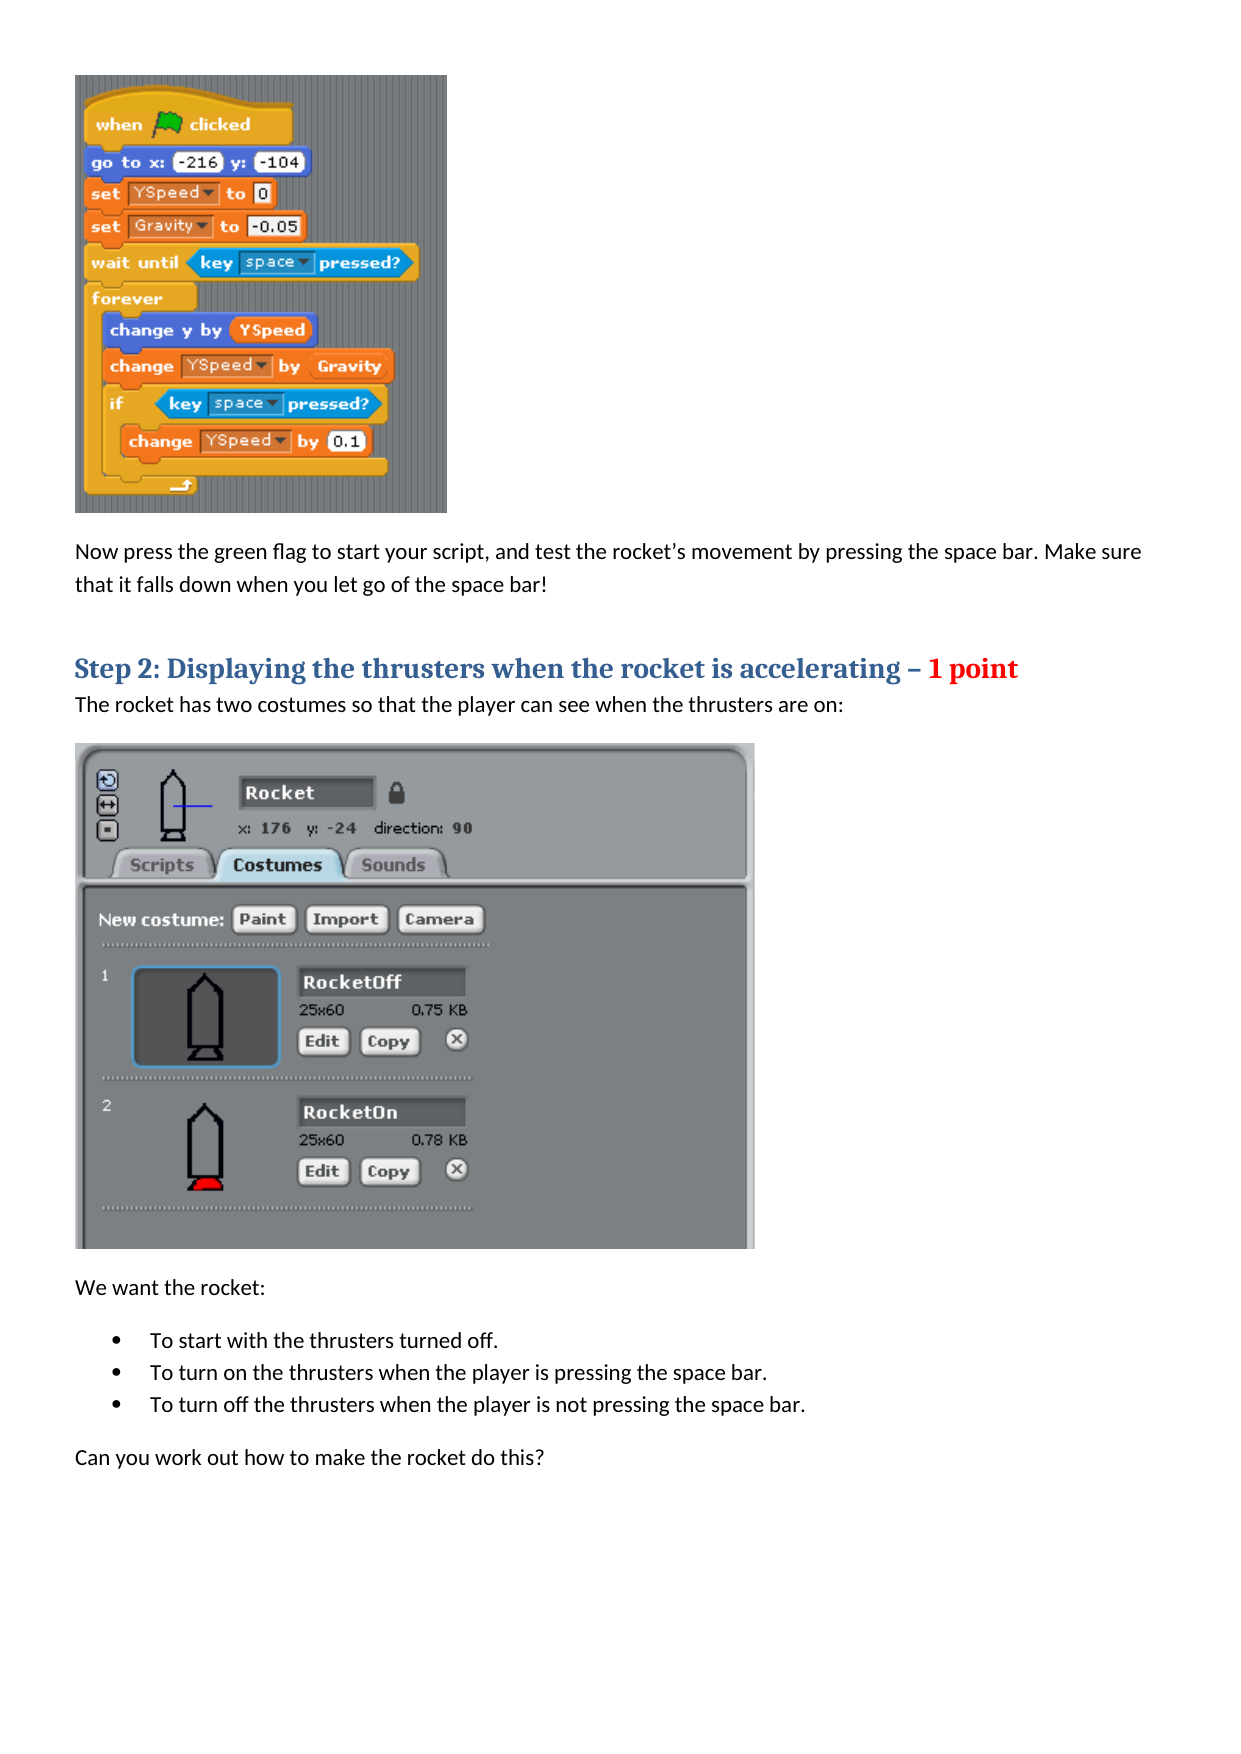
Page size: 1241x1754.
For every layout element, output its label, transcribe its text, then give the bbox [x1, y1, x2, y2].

text We want the rocket: [75, 1273, 1165, 1301]
list To turn on the thrusters when the player is pressing the space bar. [112, 1358, 1165, 1386]
picture [75, 743, 755, 1249]
text Now press the green flag to start your script, and test the rocket’s movement by pressing the space bar. Make sure that it falls down when you let go of the space bar! [75, 537, 1165, 598]
text Can you work out how to make the rocket do this? [75, 1443, 1165, 1472]
list To start with the thrusters turned off. [112, 1326, 1165, 1354]
text The rocket has two costumes so that the player can see when the thrusters are on: [75, 690, 1165, 718]
list To turn off the thrusters when the player is not pressing the space bar. [112, 1391, 1165, 1418]
subtitle Step 2: Displaying the thrusters when the rocket is accelerating – 1 point [75, 652, 1165, 685]
picture [75, 75, 447, 513]
